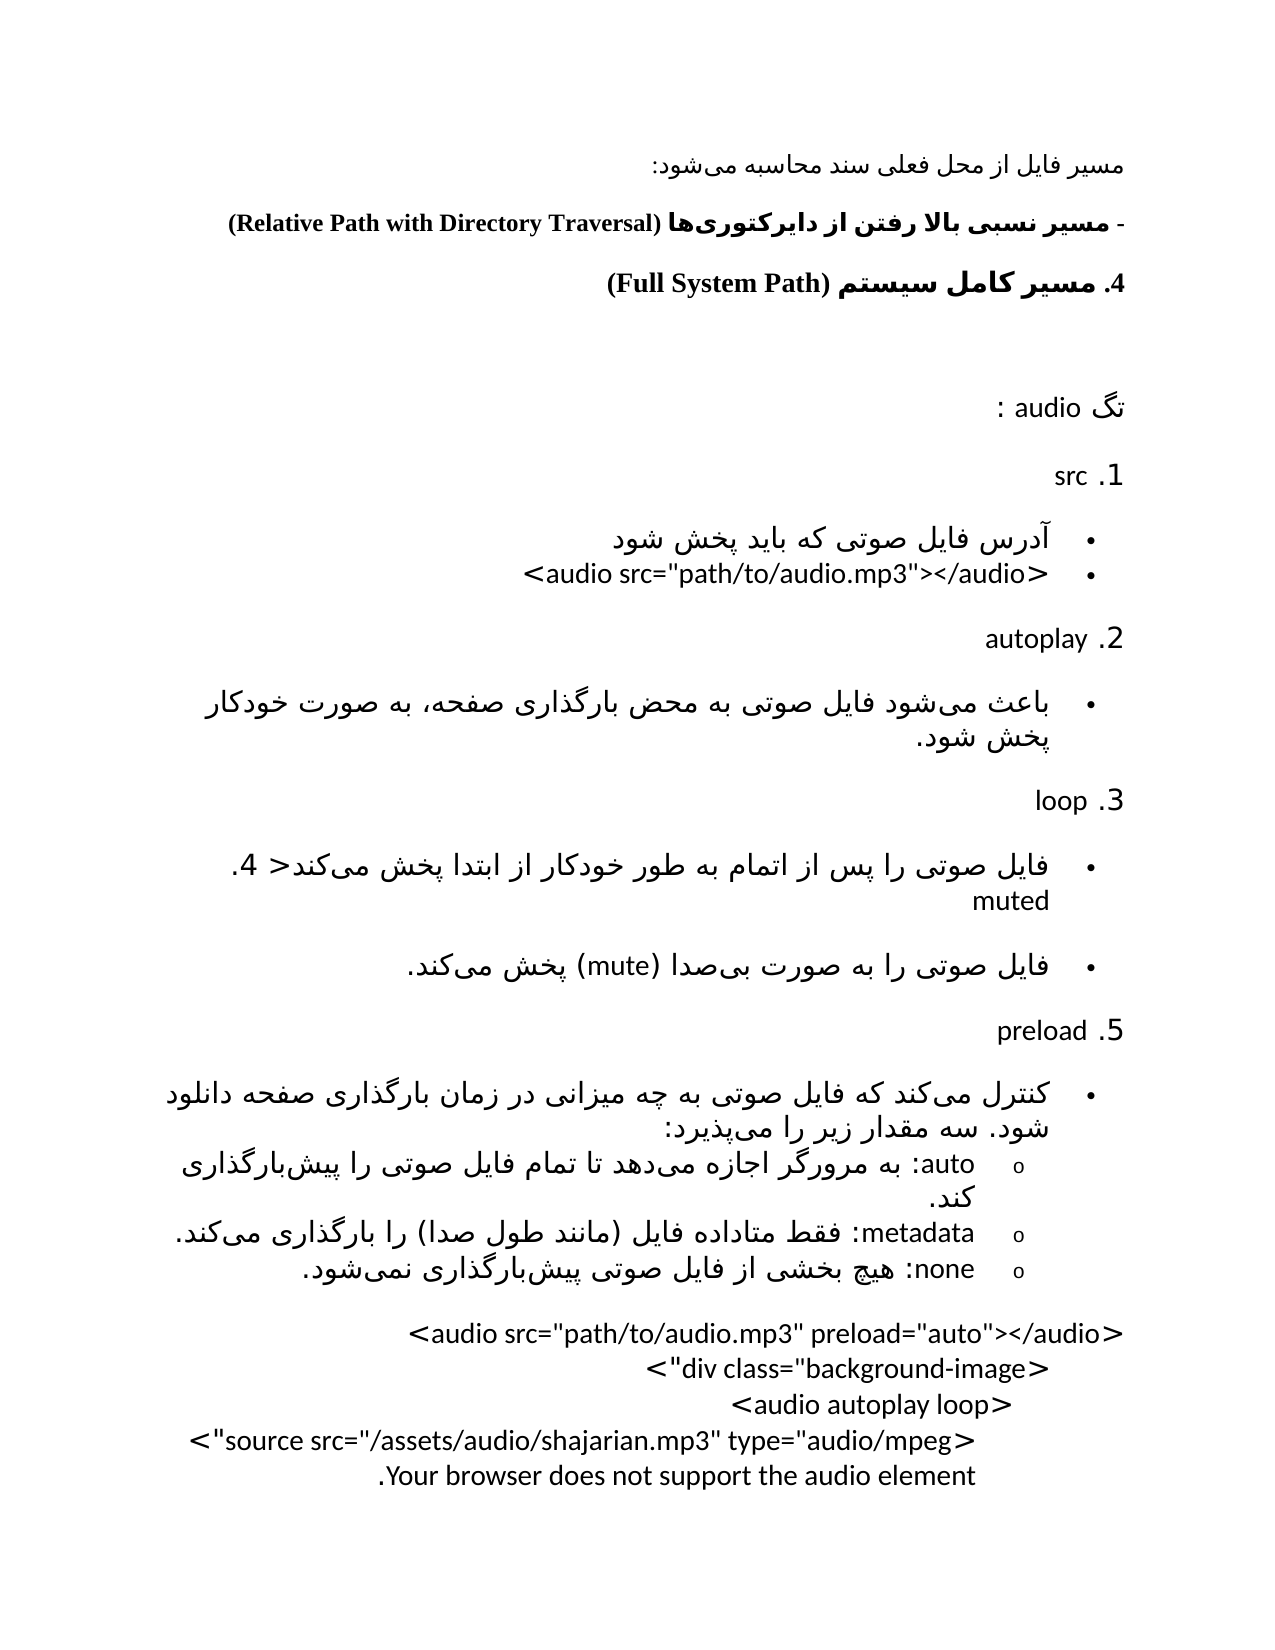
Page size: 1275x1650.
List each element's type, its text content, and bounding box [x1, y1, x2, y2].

list کنترل می‌کند که فایل صوتی به چه میزانی در زمان بارگذاری صفحه دانلود شود. سه مقدار زیر را می‌پذیرد: [150, 1077, 1087, 1145]
text 2. autoplay [150, 620, 1125, 656]
text <div class="background-image"> [150, 1350, 1125, 1386]
list auto: به مرورگر اجازه می‌دهد تا تمام فایل صوتی را پیش‌بارگذاری کند. [150, 1145, 1012, 1214]
list باعث می‌شود فایل صوتی به محض بارگذاری صفحه، به صورت خودکار پخش شود. [150, 685, 1087, 753]
text Your browser does not support the audio element. [150, 1457, 1125, 1493]
list فایل صوتی را پس از اتمام به طور خودکار از ابتدا پخش می‌کند< 4. muted [150, 847, 1087, 918]
text 1. src [150, 457, 1125, 492]
subtitle 4. مسیر کامل سیستم (Full System Path) [150, 266, 1125, 298]
text مسیر فایل از محل فعلی سند محاسبه می‌شود: [150, 150, 1125, 179]
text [150, 1422, 1125, 1457]
subtitle - مسیر نسبی بالا رفتن از دایرکتوری‌ها (Relative Path with Directory Traversal) [150, 208, 1125, 237]
text <audio src="path/to/audio.mp3" preload="auto"></audio> [150, 1315, 1125, 1350]
text 5. preload [150, 1012, 1125, 1048]
list <audio src="path/to/audio.mp3"></audio> [150, 555, 1087, 591]
list none: هیچ بخشی از فایل صوتی پیش‌بارگذاری نمی‌شود. [150, 1250, 1012, 1286]
text تگ audio : [150, 389, 1125, 424]
list آدرس فایل صوتی که باید پخش شود [150, 521, 1087, 555]
list فایل صوتی را به صورت بی‌صدا (mute) پخش می‌کند. [150, 947, 1087, 983]
text 3. loop [150, 782, 1125, 818]
list metadata: فقط متاداده فایل (مانند طول صدا) را بارگذاری می‌کند. [150, 1214, 1012, 1250]
text <audio autoplay loop> [150, 1386, 1125, 1422]
